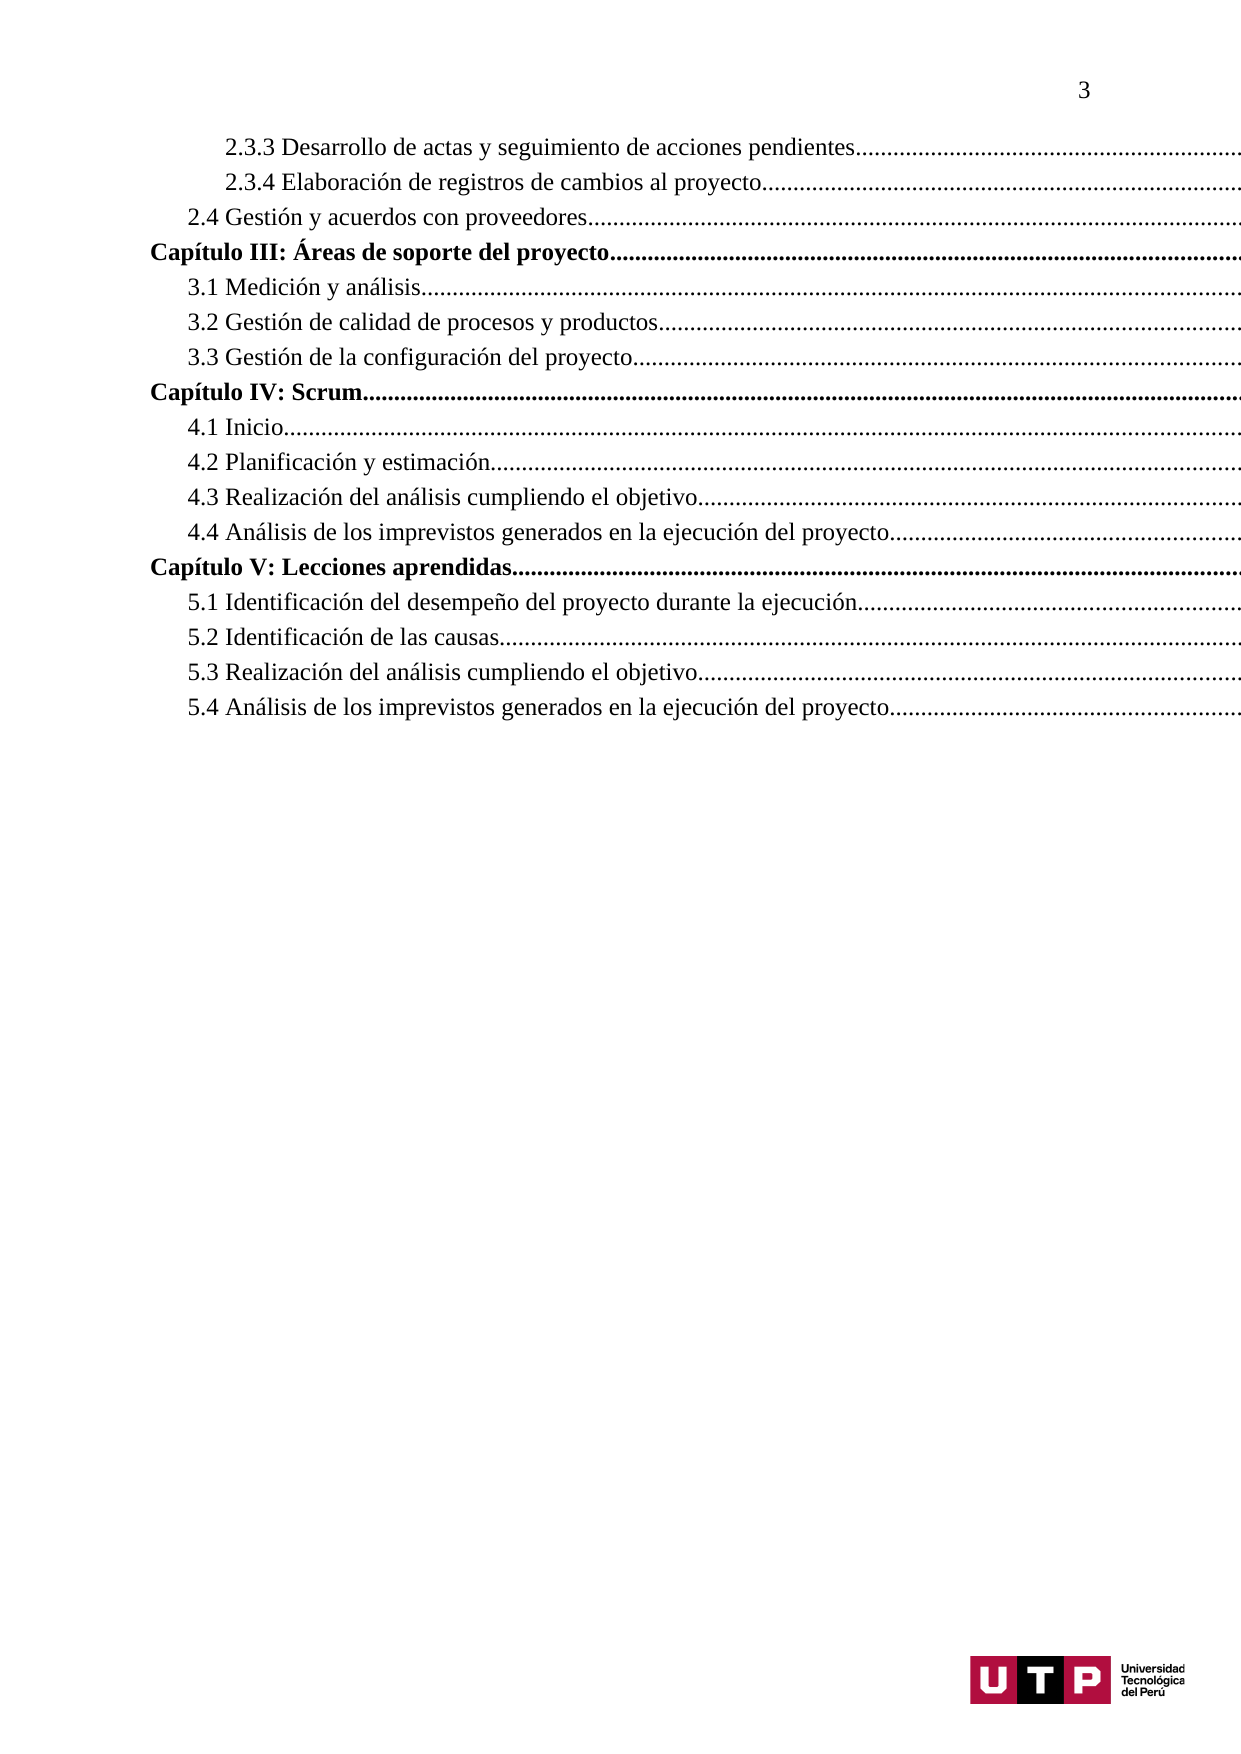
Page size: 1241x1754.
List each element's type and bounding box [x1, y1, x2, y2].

picture [970, 1656, 1185, 1704]
